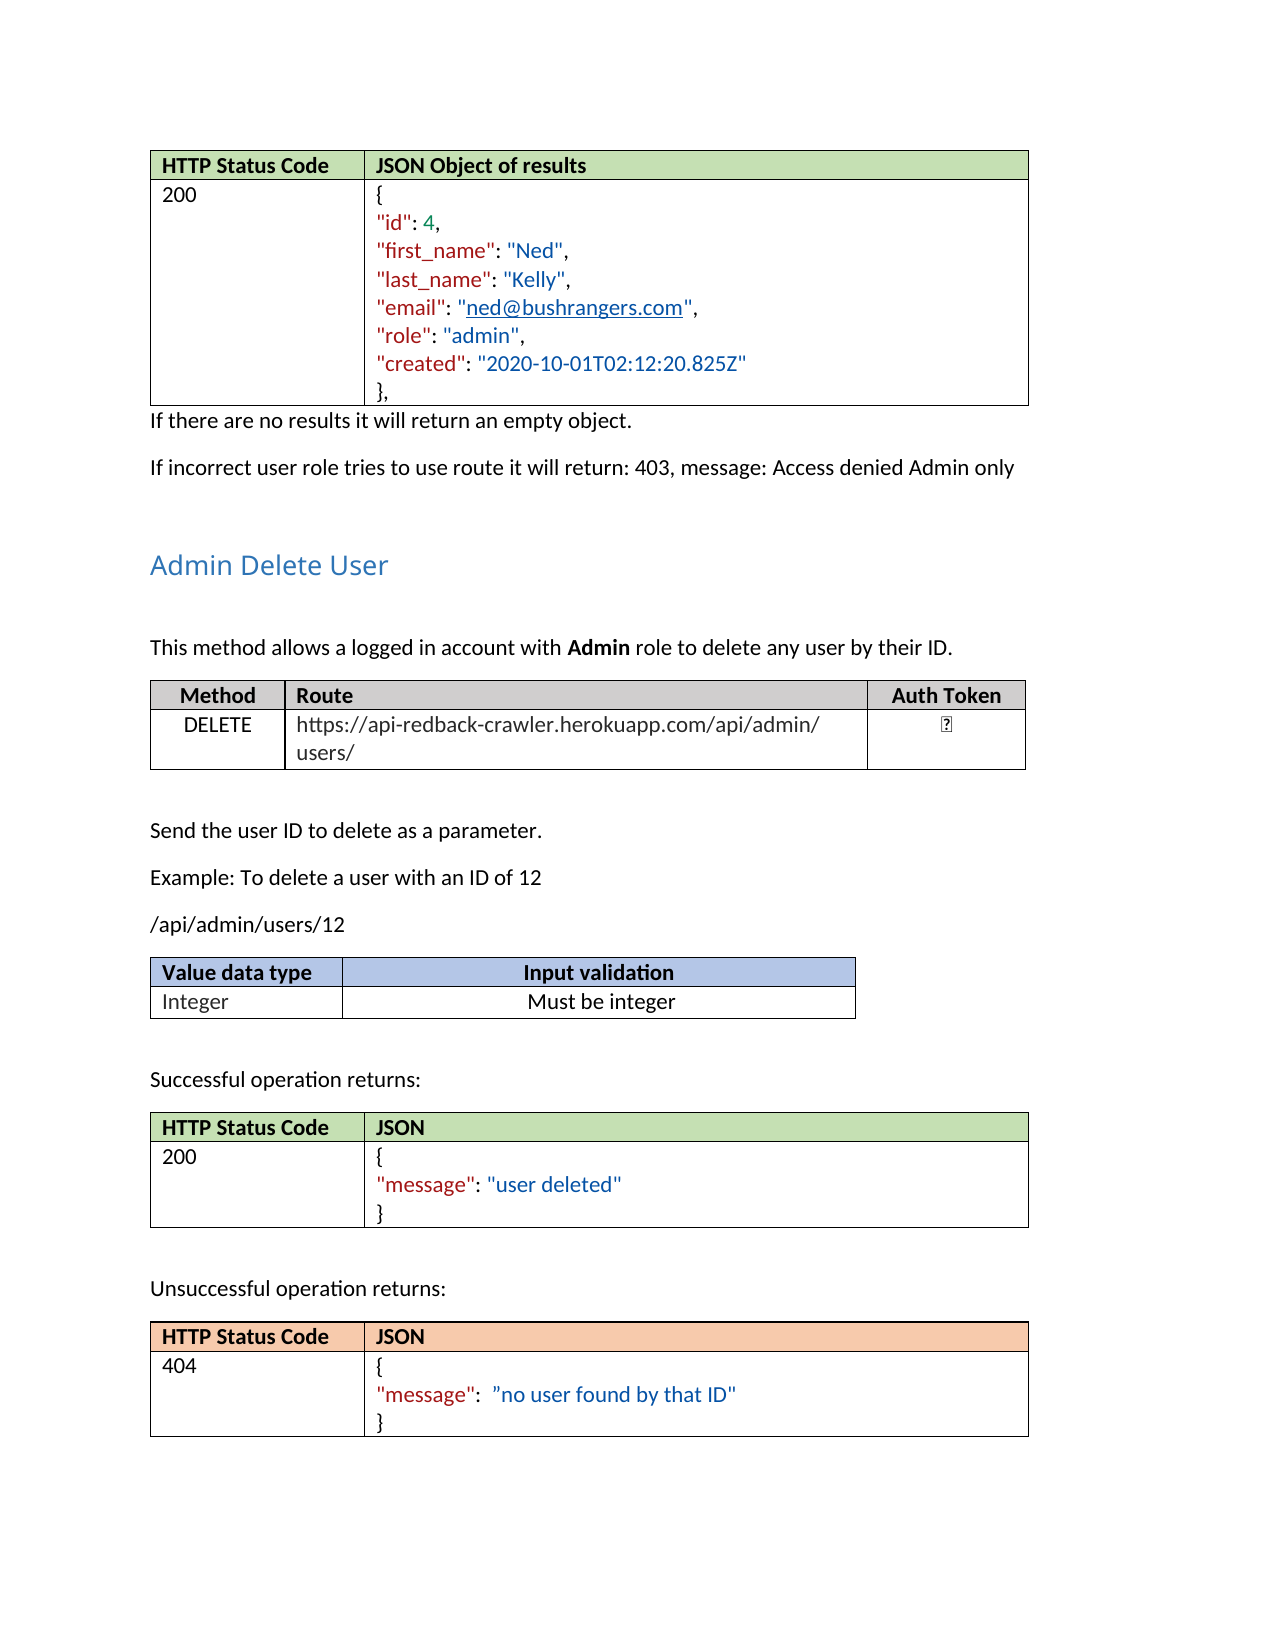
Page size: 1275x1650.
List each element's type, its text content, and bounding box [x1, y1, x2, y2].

table_header HTTP Status Code [151, 151, 364, 179]
table_header HTTP Status Code [151, 1113, 364, 1141]
table_header Method [151, 681, 284, 709]
table_header Input validation [343, 958, 855, 986]
table_header JSON [365, 1113, 1028, 1141]
table_cell Integer [151, 987, 342, 1017]
table_cell https://api-redback-crawler.herokuapp.com/api/admin/users/ [286, 710, 867, 769]
table_header HTTP Status Code [151, 1323, 364, 1351]
table_cell 200 [151, 180, 364, 405]
table_cell DELETE [151, 710, 284, 769]
table_cell { "message": ”no user found by that ID" } [365, 1352, 1028, 1436]
text Successful operation returns: [150, 1065, 1125, 1093]
text This method allows a logged in account with Admin role to delete any user by their ID. [150, 633, 1125, 661]
text /api/admin/users/12 [150, 910, 1125, 938]
text If there are no results it will return an empty object. [150, 406, 1125, 434]
table_header JSON Object of results [365, 151, 1028, 179]
table_cell 200 [151, 1142, 364, 1227]
subtitle Admin Delete User [150, 547, 1125, 584]
table_cell { "id": 4, "first_name": "Ned", "last_name": "Kelly", "email": "ned@bushrangers.com", "role": "admin", "created": "2020-10-01T02:12:20.825Z" }, [365, 180, 1028, 405]
table_cell ✅ [868, 710, 1025, 769]
table_cell Must be integer [343, 987, 855, 1017]
text If incorrect user role tries to use route it will return: 403, message: Access denied Admin only [150, 453, 1125, 481]
table_header JSON [365, 1323, 1028, 1351]
table_header Route [286, 681, 867, 709]
text Unsuccessful operation returns: [150, 1274, 1125, 1303]
text Example: To delete a user with an ID of 12 [150, 863, 1125, 891]
text Send the user ID to delete as a parameter. [150, 817, 1125, 844]
table_cell 404 [151, 1352, 364, 1436]
table_cell { "message": "user deleted" } [365, 1142, 1028, 1227]
table_header Value data type [151, 958, 342, 986]
table_header Auth Token [868, 681, 1025, 709]
